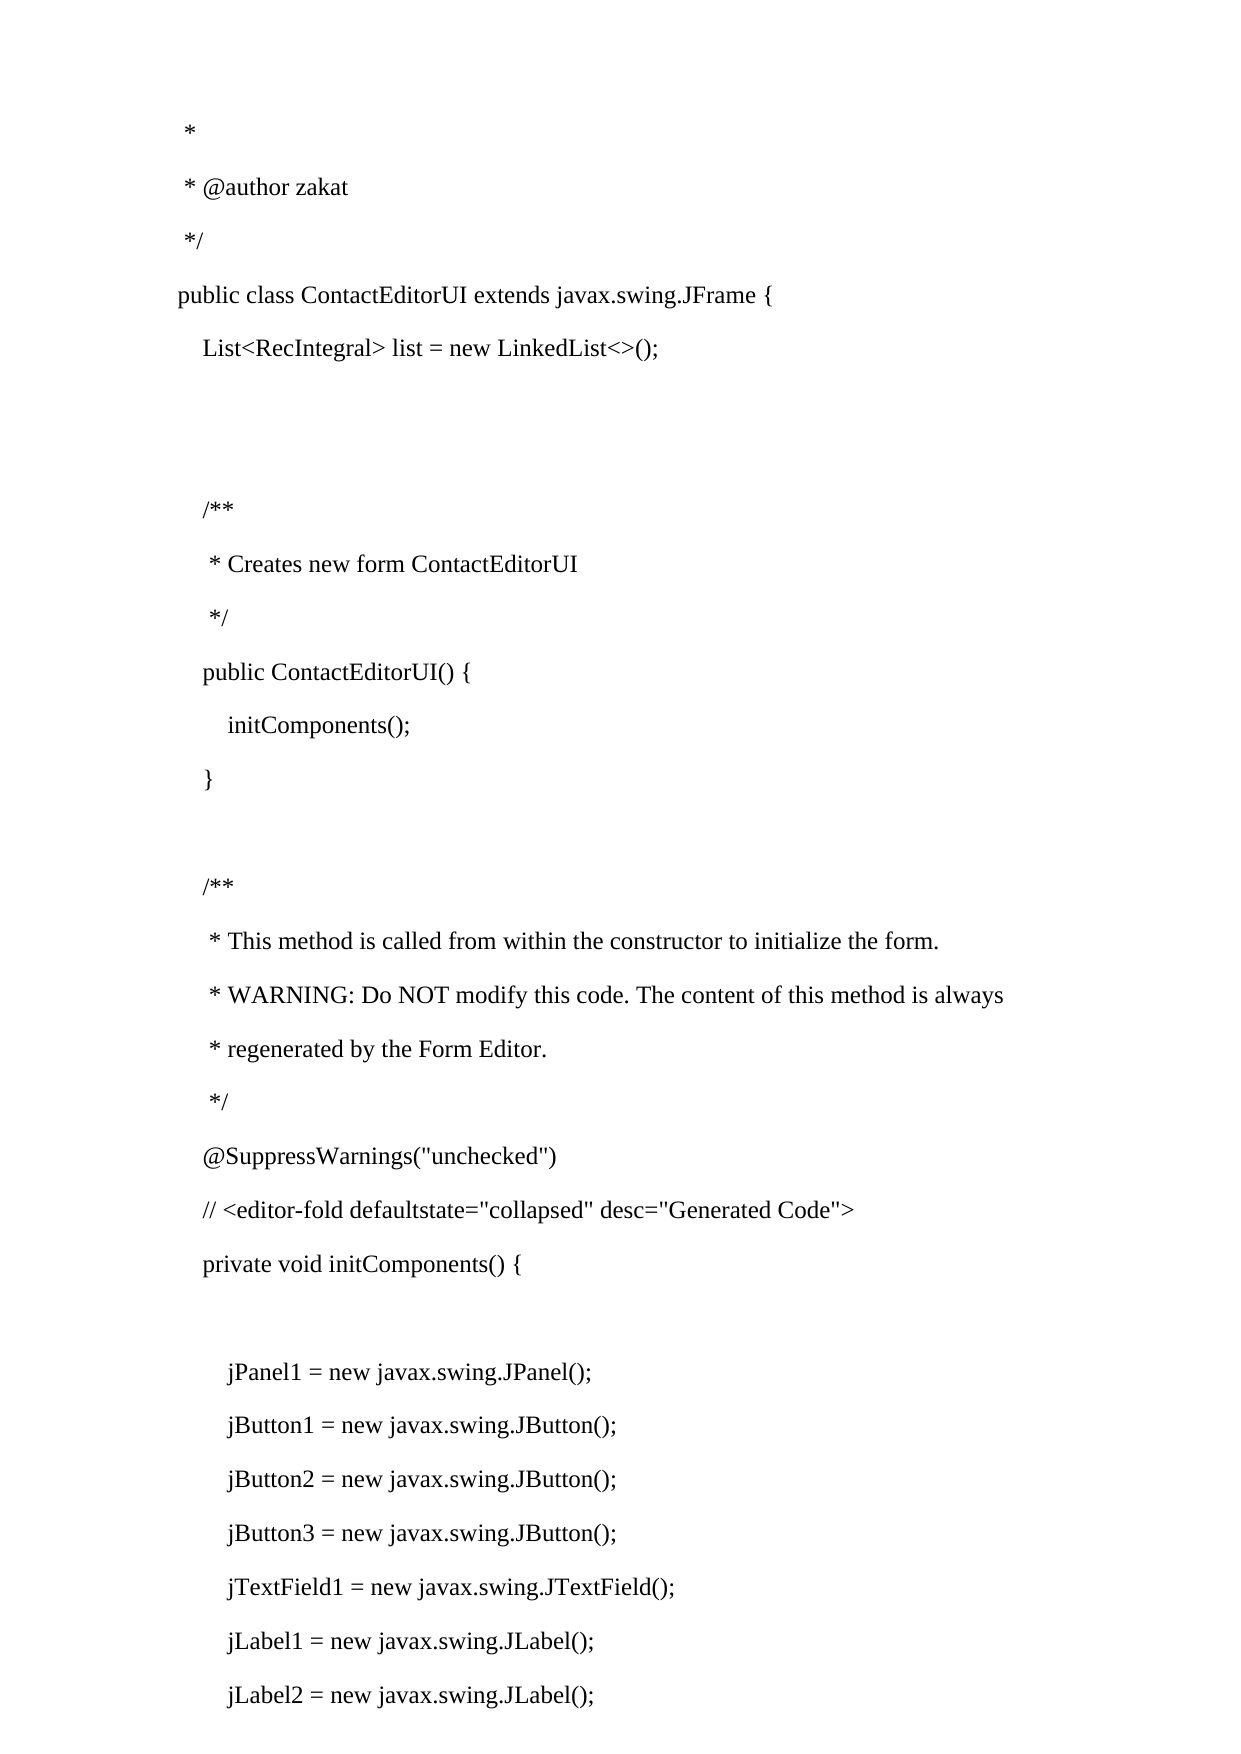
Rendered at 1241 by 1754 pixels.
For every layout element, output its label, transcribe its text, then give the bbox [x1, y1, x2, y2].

text jPanel1 = new javax.swing.JPanel(); [177, 1357, 1152, 1386]
text */ [177, 603, 1152, 632]
text jButton3 = new javax.swing.JButton(); [177, 1518, 1152, 1547]
text * @author zakat [177, 172, 1152, 201]
text */ [177, 226, 1152, 254]
text List<RecIntegral> list = new LinkedList<>(); [177, 333, 1152, 362]
text jLabel2 = new javax.swing.JLabel(); [177, 1680, 1152, 1709]
text jTextField1 = new javax.swing.JTextField(); [177, 1572, 1152, 1601]
text * WARNING: Do NOT modify this code. The content of this method is always [177, 980, 1152, 1008]
text /** [177, 872, 1152, 901]
text jButton2 = new javax.swing.JButton(); [177, 1464, 1152, 1493]
text private void initComponents() { [177, 1249, 1152, 1278]
text @SuppressWarnings("unchecked") [177, 1141, 1152, 1170]
text * This method is called from within the constructor to initialize the form. [177, 926, 1152, 955]
text // <editor-fold defaultstate="collapsed" desc="Generated Code"> [177, 1195, 1152, 1224]
text */ [177, 1087, 1152, 1116]
text } [177, 764, 1152, 793]
text public ContactEditorUI() { [177, 657, 1152, 685]
text * regenerated by the Form Editor. [177, 1034, 1152, 1062]
text * Creates new form ContactEditorUI [177, 549, 1152, 578]
text public class ContactEditorUI extends javax.swing.JFrame { [177, 280, 1152, 308]
text * [177, 118, 1152, 147]
text jLabel1 = new javax.swing.JLabel(); [177, 1626, 1152, 1655]
text initComponents(); [177, 711, 1152, 739]
text jButton1 = new javax.swing.JButton(); [177, 1411, 1152, 1439]
text /** [177, 495, 1152, 524]
